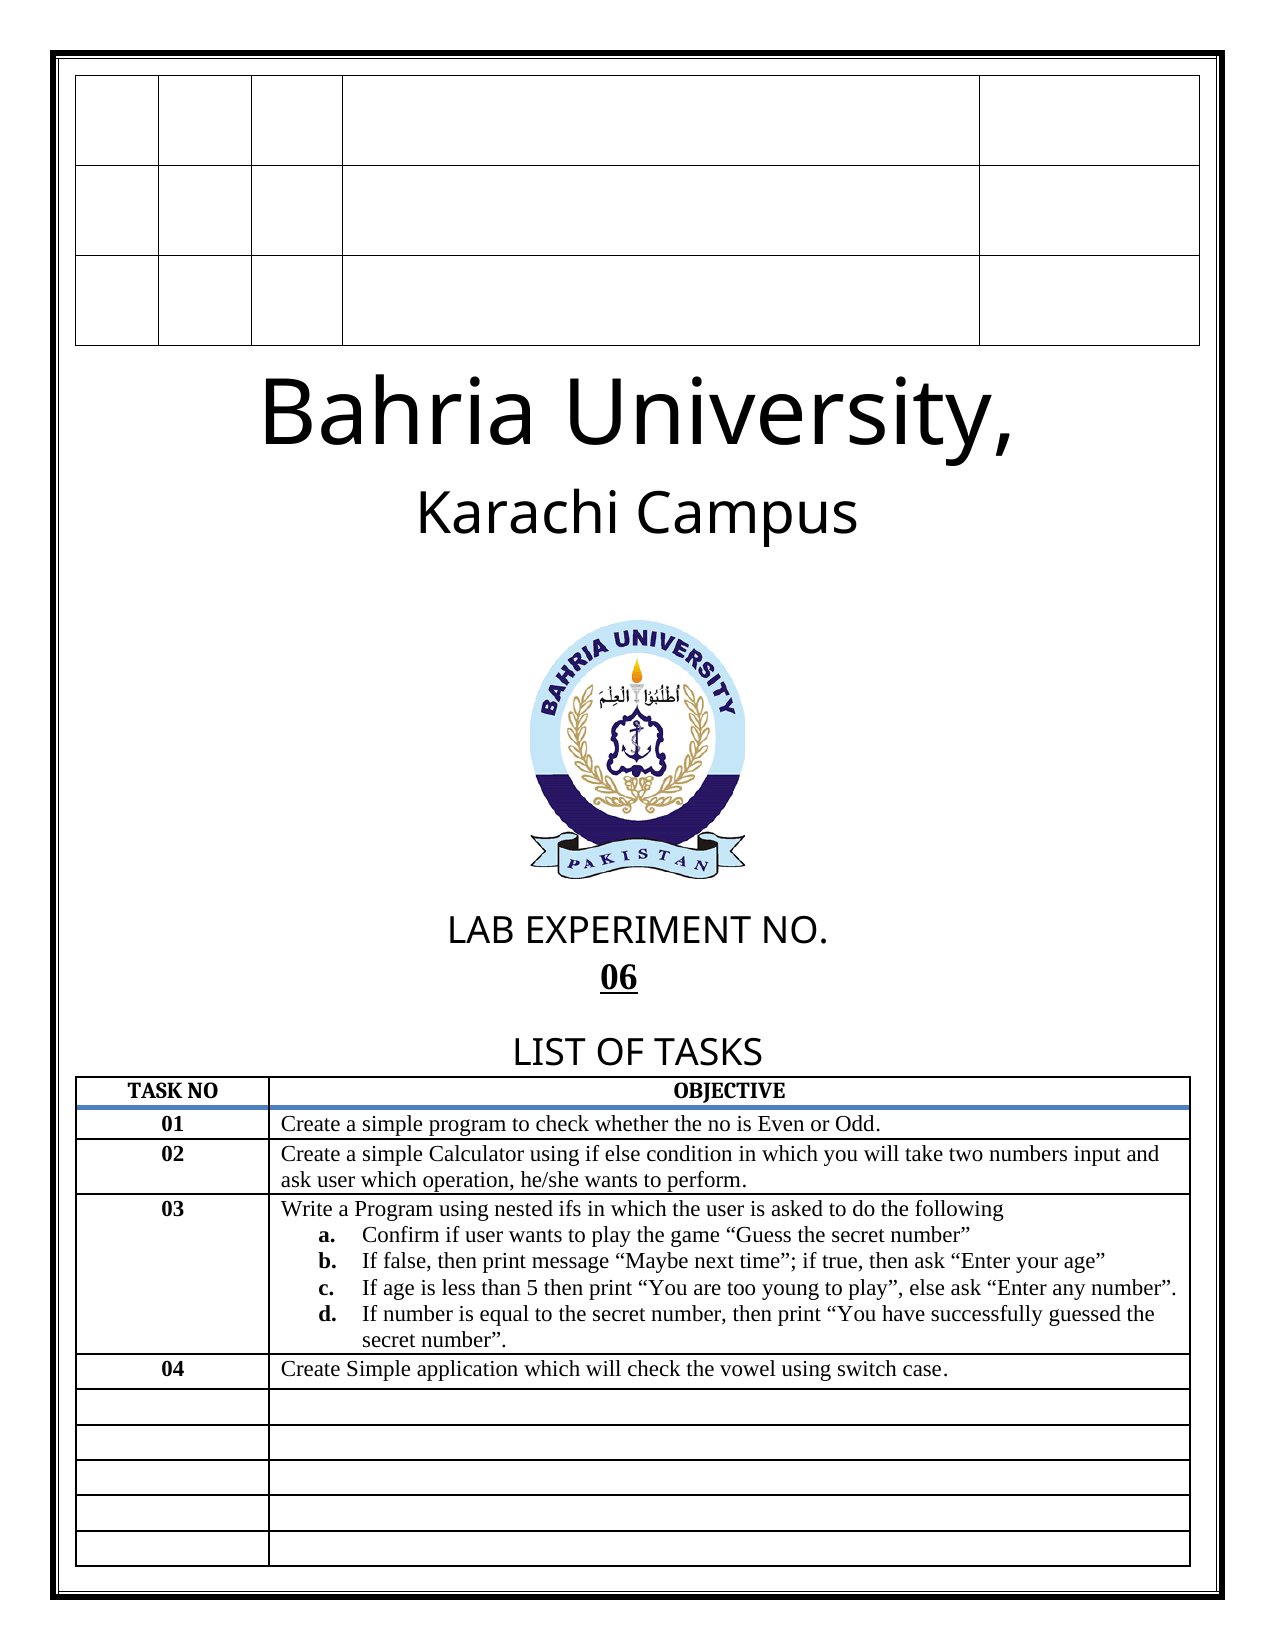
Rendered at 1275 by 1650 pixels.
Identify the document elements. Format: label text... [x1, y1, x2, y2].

text 06 [75, 954, 1200, 998]
table_cell [76, 256, 158, 345]
table_cell [343, 76, 979, 165]
table_cell [77, 1496, 268, 1530]
table_cell [252, 166, 342, 255]
table_cell 03 [77, 1195, 268, 1353]
table_cell [77, 1461, 268, 1494]
table_cell [252, 256, 342, 345]
table_cell [76, 76, 158, 165]
table_cell Create a simple Calculator using if else condition in which you will take two numbers input and ask user which operation, he/she wants to perform. [270, 1140, 1189, 1192]
table_cell [343, 166, 979, 255]
table_cell [980, 76, 1199, 165]
table_cell [159, 76, 251, 165]
text LIST OF TASKS [75, 1025, 1200, 1076]
table_cell [270, 1390, 1189, 1423]
table_cell [76, 166, 158, 255]
table_cell [980, 256, 1199, 345]
table_cell Create a simple program to check whether the no is Even or Odd. [270, 1110, 1189, 1138]
table_cell [77, 1532, 268, 1565]
table_cell [270, 1461, 1189, 1494]
table_cell 04 [77, 1355, 268, 1388]
text LAB EXPERIMENT NO. [75, 903, 1200, 954]
table_cell [159, 256, 251, 345]
table_cell [252, 76, 342, 165]
table_cell Write a Program using nested ifs in which the user is asked to do the following Confirm if user wants to play the game “Guess the secret number” If false, then print message “Maybe next time”; if true, then ask “Enter your age” If age is less than 5 then print “You are too young to play”, else ask “Enter any number”. If number is equal to the secret number, then print “You have successfully guessed the secret number”. [270, 1195, 1189, 1353]
table_cell [270, 1496, 1189, 1530]
table_cell [980, 166, 1199, 255]
table_header TASK NO [77, 1078, 268, 1105]
table_cell [343, 256, 979, 345]
table_cell [270, 1426, 1189, 1459]
table_cell [270, 1532, 1189, 1565]
table_cell [77, 1426, 268, 1459]
table_cell 01 [77, 1110, 268, 1138]
table_cell [77, 1390, 268, 1423]
table_cell [159, 166, 251, 255]
table_cell Create Simple application which will check the vowel using switch case. [270, 1355, 1189, 1388]
table_cell 02 [77, 1140, 268, 1192]
text Karachi Campus [75, 471, 1200, 550]
picture [529, 620, 746, 879]
text Bahria University, [75, 346, 1200, 471]
table_header OBJECTIVE [270, 1078, 1189, 1105]
